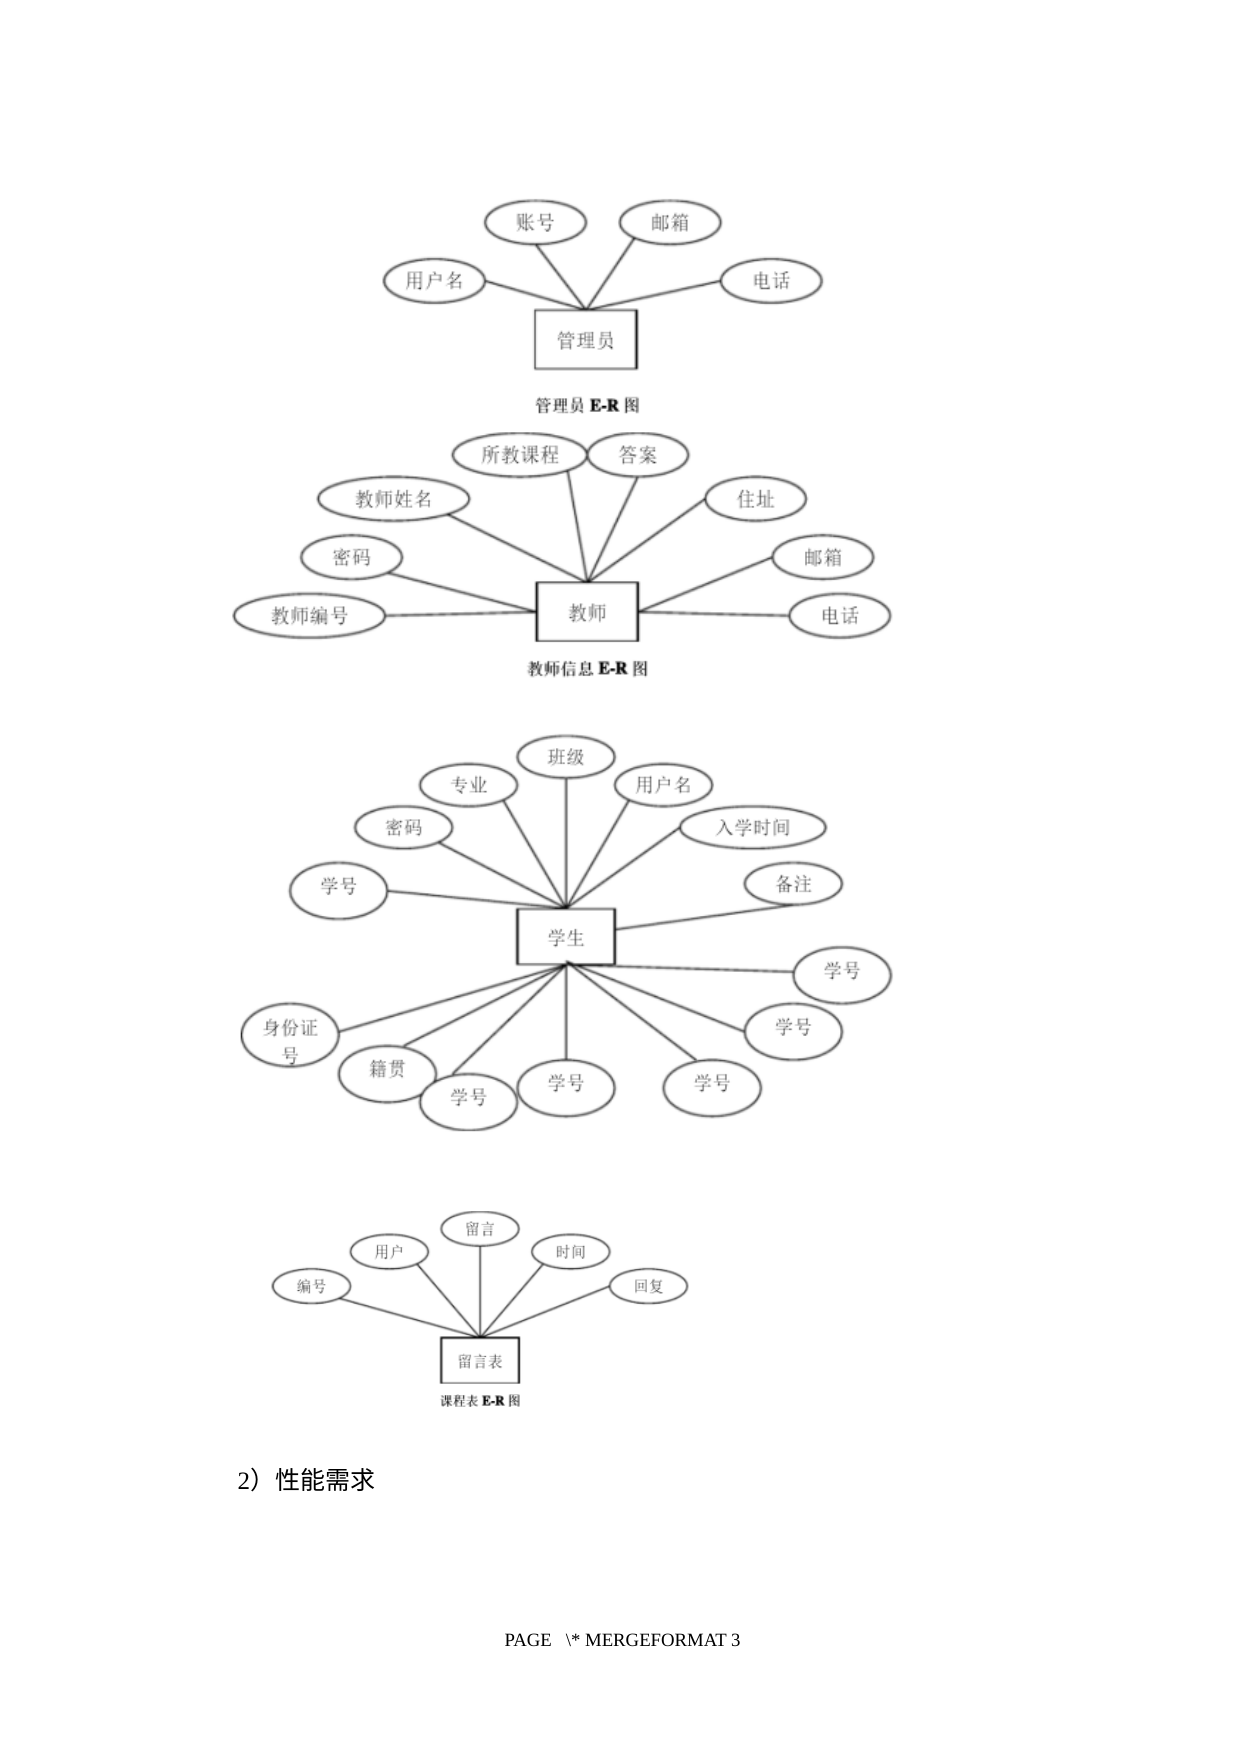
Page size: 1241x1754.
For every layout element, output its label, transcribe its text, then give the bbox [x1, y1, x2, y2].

picture [187, 162, 994, 710]
picture [187, 730, 930, 1154]
picture [258, 1202, 725, 1415]
list 性能需求 [187, 1446, 1053, 1511]
